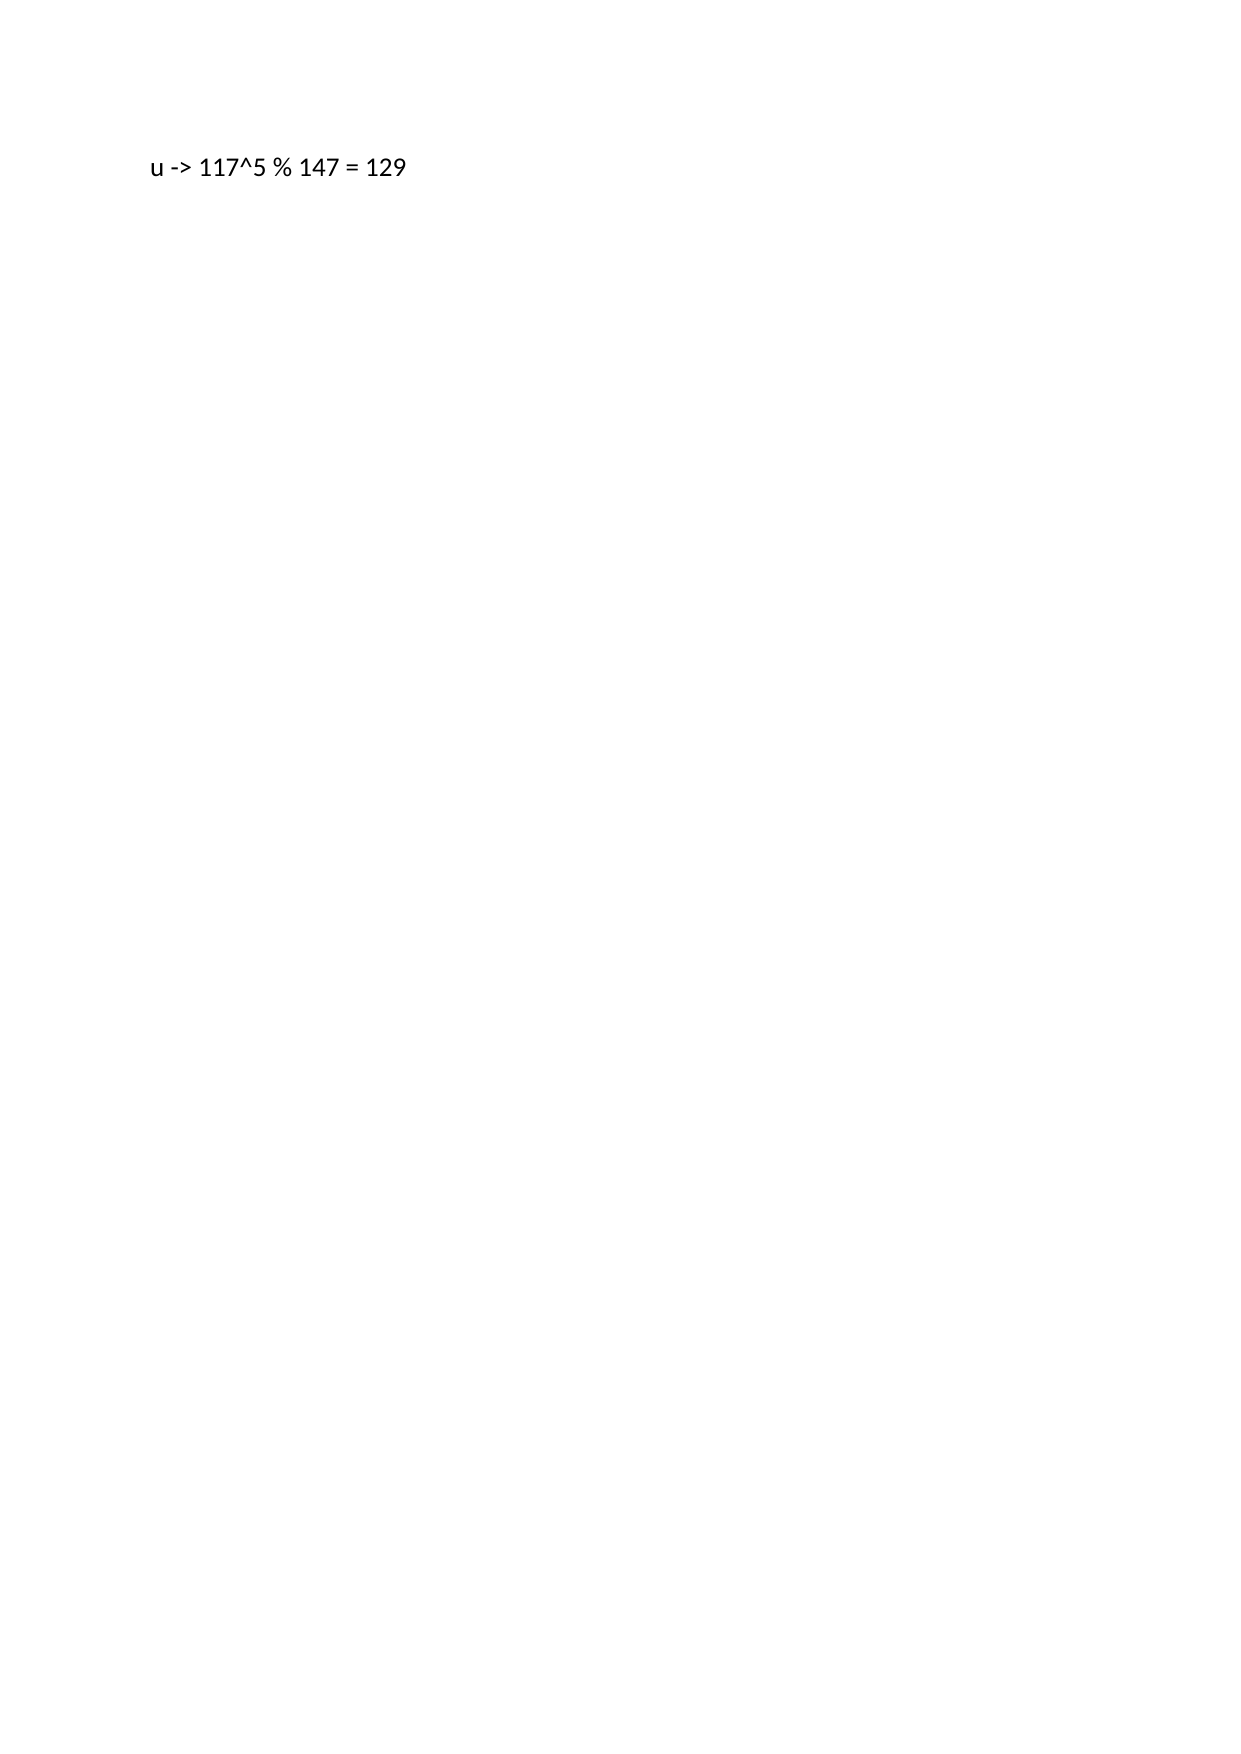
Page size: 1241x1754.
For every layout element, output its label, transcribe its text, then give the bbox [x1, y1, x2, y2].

text u -> 117^5 % 147 = 129 [150, 150, 1090, 183]
